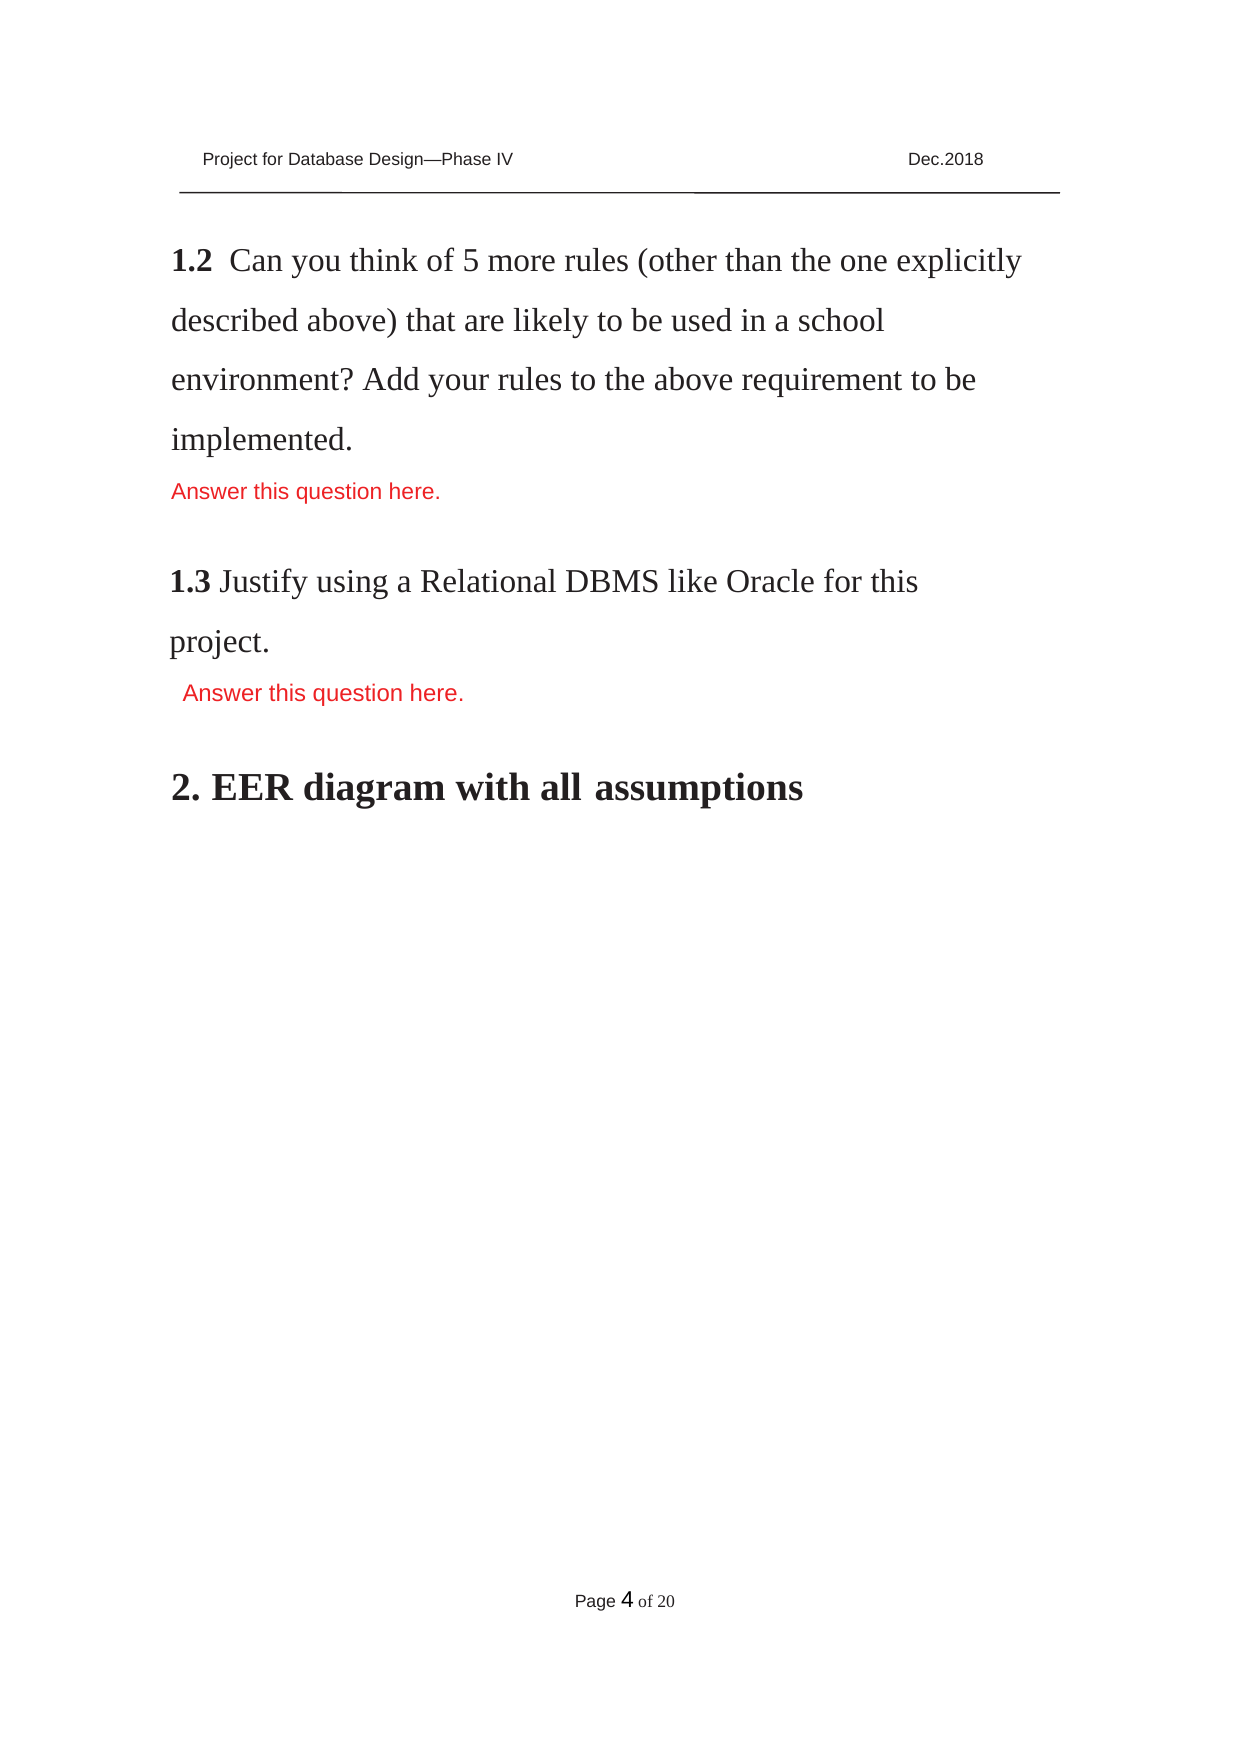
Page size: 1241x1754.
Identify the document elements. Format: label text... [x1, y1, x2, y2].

subtitle EER diagram with all assumptions [171, 763, 1076, 809]
text Answer this question here. [171, 478, 1076, 504]
subtitle 1.2 Can you think of 5 more rules (other than the one explicitly described above) that are likely to be used in a school environment? Add your rules to the above requirement to be implemented. [171, 241, 1026, 457]
subtitle 1.3 Justify using a Relational DBMS like Oracle for this project. [169, 561, 1000, 659]
text Answer this question here. [182, 681, 1076, 707]
